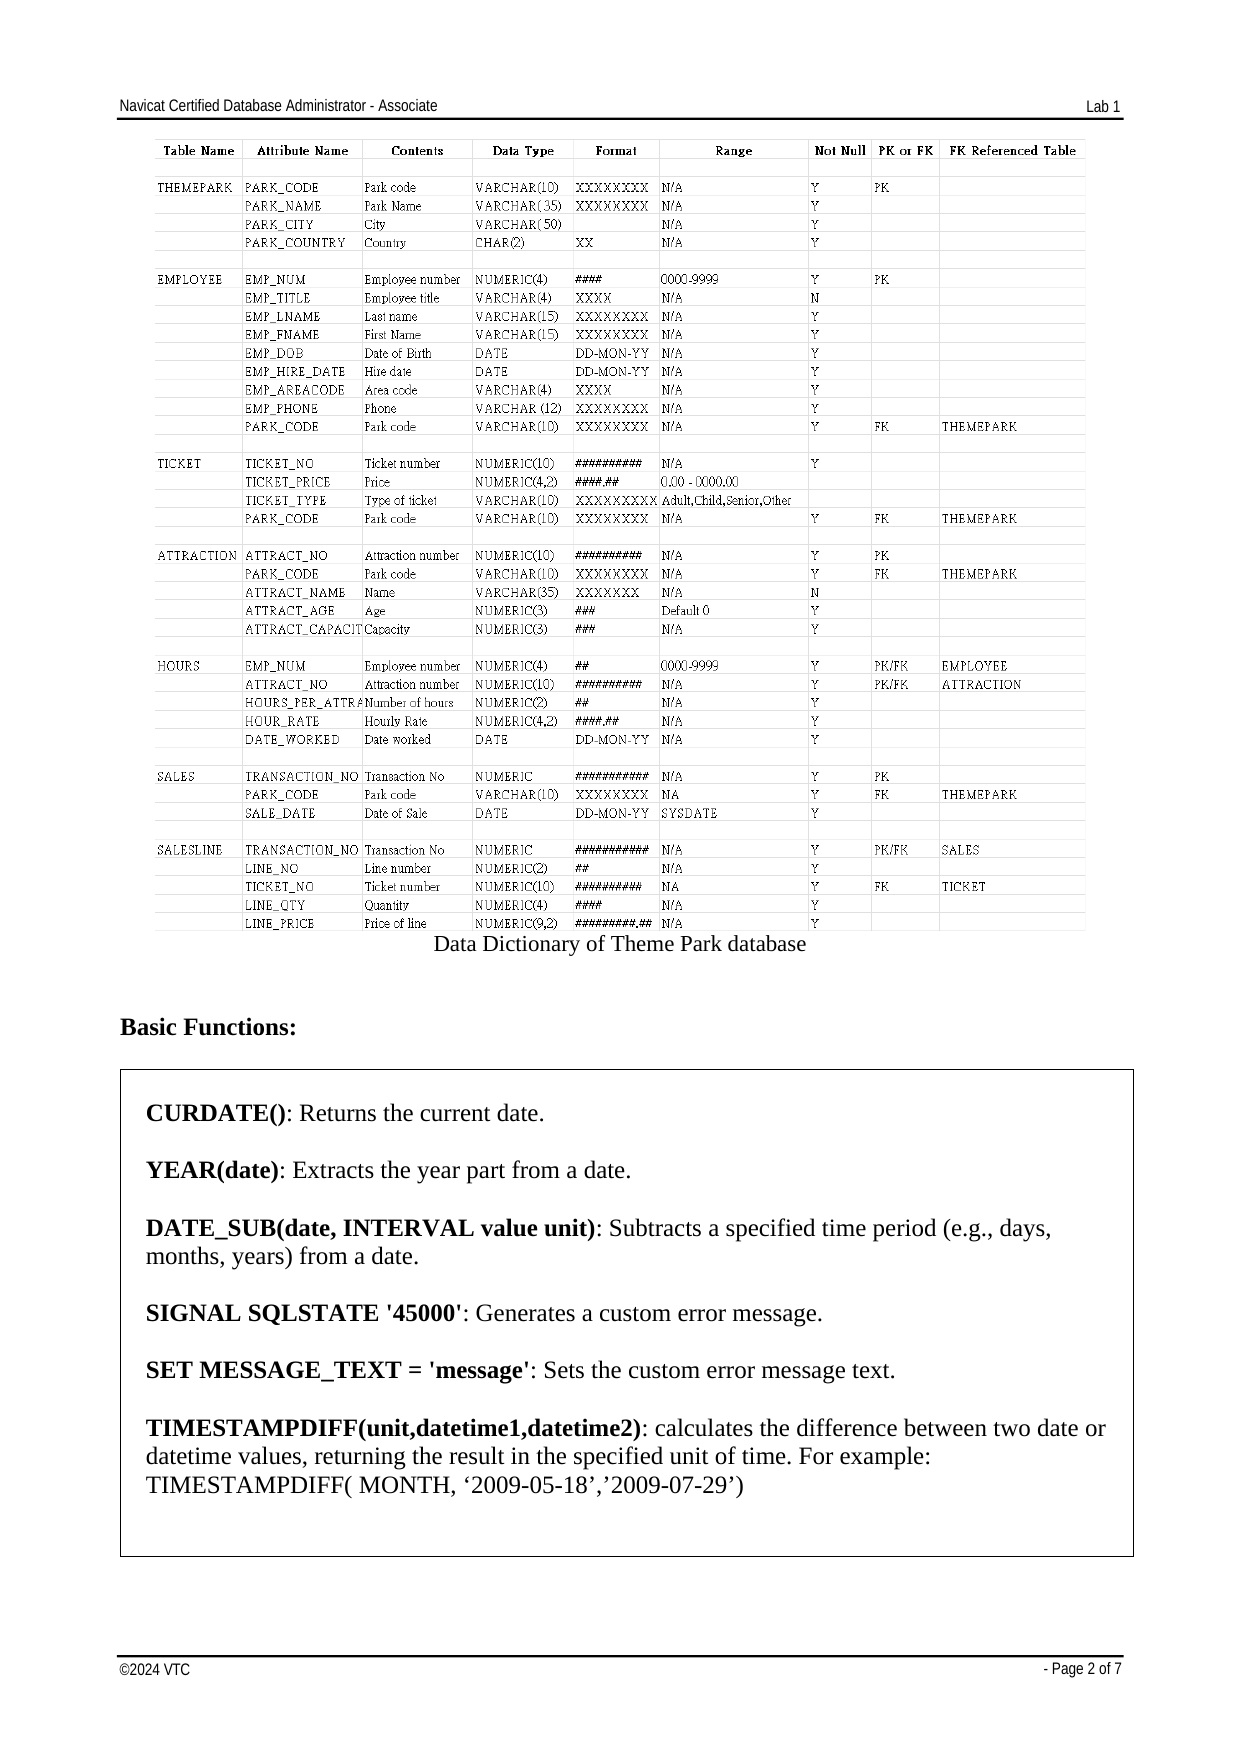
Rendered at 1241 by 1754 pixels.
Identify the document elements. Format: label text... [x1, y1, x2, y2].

table_header CURDATE(): Returns the current date. YEAR(date): Extracts the year part from a date. DATE_SUB(date, INTERVAL value unit): Subtracts a specified time period (e.g., days, months, years) from a date. SIGNAL SQLSTATE '45000': Generates a custom error message. SET MESSAGE_TEXT = 'message': Sets the custom error message text. TIMESTAMPDIFF(unit,datetime1,datetime2): calculates the difference between two date or datetime values, returning the result in the specified unit of time. For example: TIMESTAMPDIFF( MONTH, ‘2009-05-18’,’2009-07-29’) [121, 1070, 1133, 1556]
picture [155, 139, 1086, 931]
text Data Dictionary of Theme Park database [106, 931, 1134, 957]
list Basic Functions: [120, 1012, 1120, 1040]
